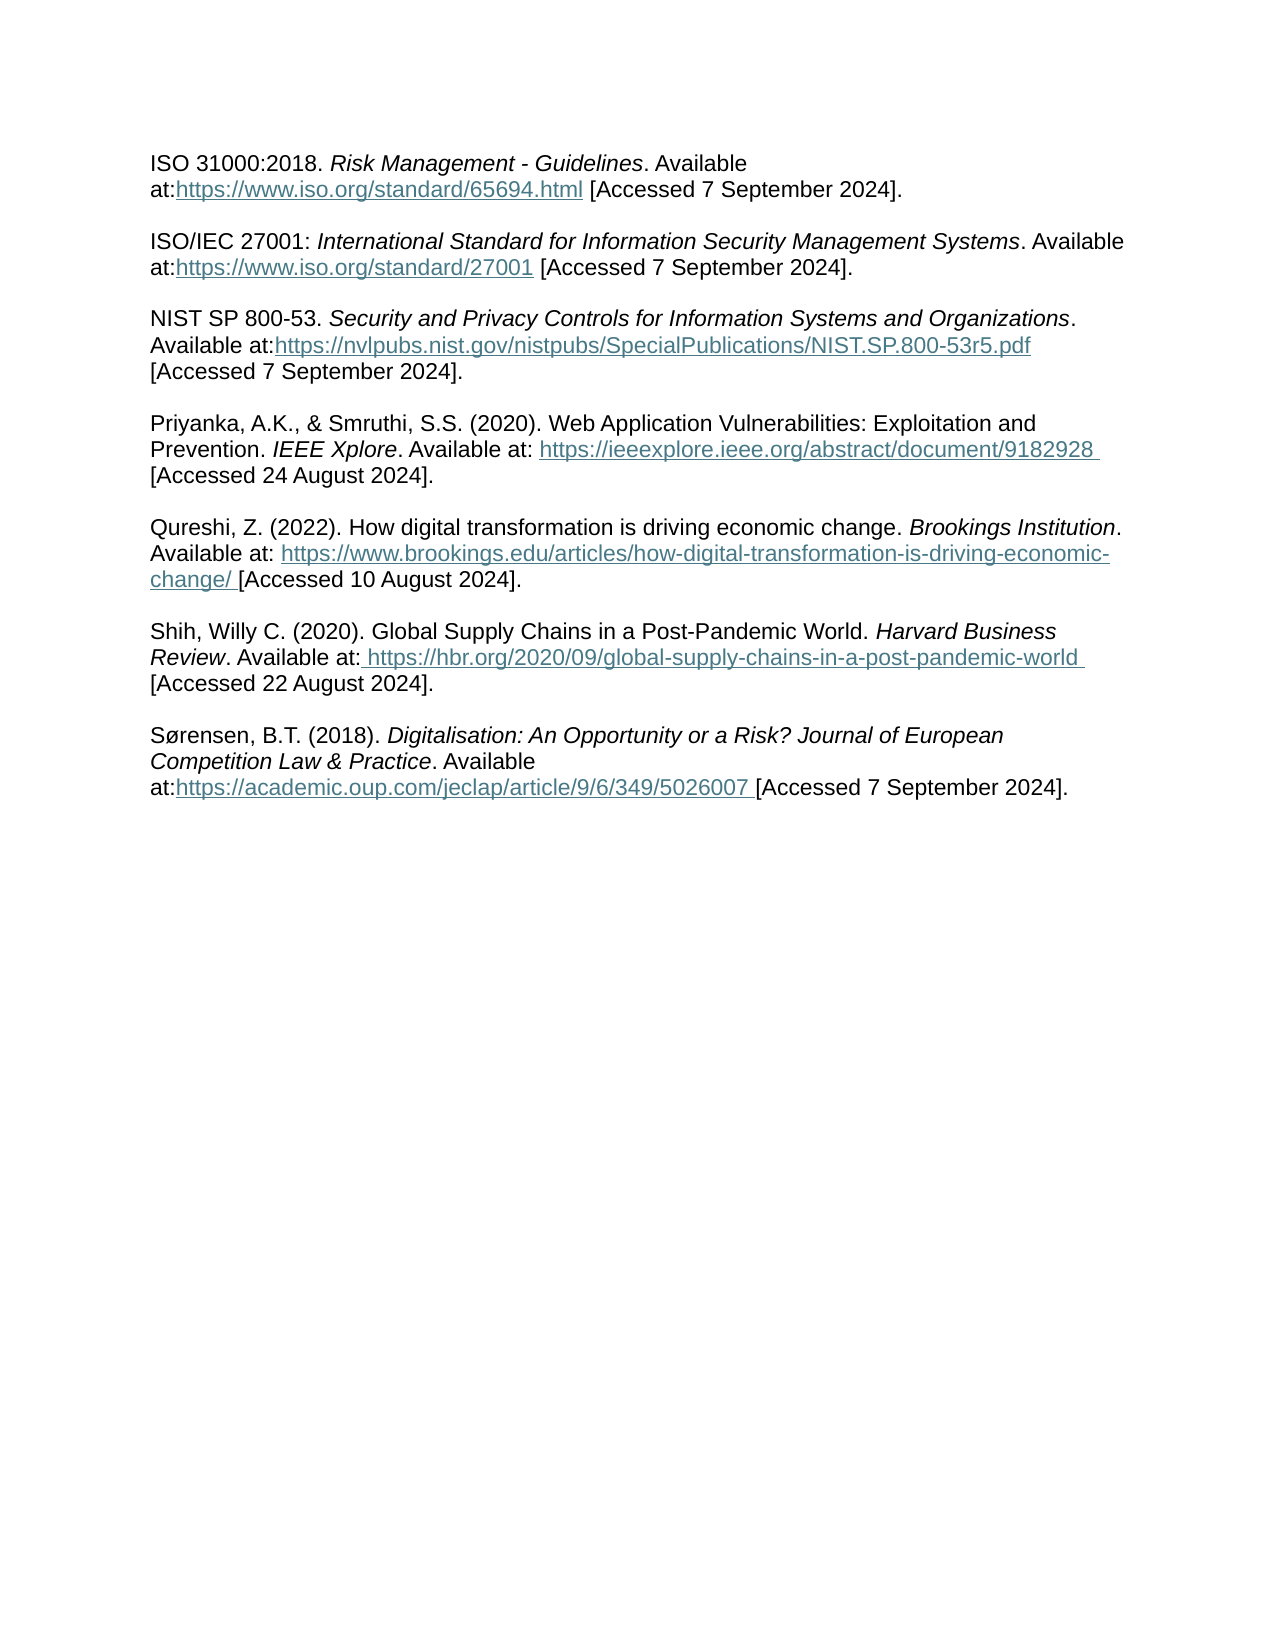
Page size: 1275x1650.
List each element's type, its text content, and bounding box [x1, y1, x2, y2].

text Priyanka, A.K., & Smruthi, S.S. (2020). Web Application Vulnerabilities: Exploitation and Prevention. IEEE Xplore. Available at: https://ieeexplore.ieee.org/abstract/document/9182928 [Accessed 24 August 2024]. [150, 409, 1125, 488]
text Shih, Willy C. (2020). Global Supply Chains in a Post-Pandemic World. Harvard Business Review. Available at: https://hbr.org/2020/09/global-supply-chains-in-a-post-pandemic-world [Accessed 22 August 2024]. [150, 618, 1125, 697]
text Qureshi, Z. (2022). How digital transformation is driving economic change. Brookings Institution. Available at: https://www.brookings.edu/articles/how-digital-transformation-is-driving-economic-change/ [Accessed 10 August 2024]. [150, 513, 1125, 593]
text Sørensen, B.T. (2018). Digitalisation: An Opportunity or a Risk? Journal of European Competition Law & Practice. Available at:https://academic.oup.com/jeclap/article/9/6/349/5026007 [Accessed 7 September 2024]. [150, 722, 1125, 801]
text NIST SP 800-53. Security and Privacy Controls for Information Systems and Organizations. Available at:https://nvlpubs.nist.gov/nistpubs/SpecialPublications/NIST.SP.800-53r5.pdf [Accessed 7 September 2024]. [150, 305, 1125, 384]
text ISO/IEC 27001: International Standard for Information Security Management Systems. Available at:https://www.iso.org/standard/27001 [Accessed 7 September 2024]. [150, 228, 1125, 280]
text ISO 31000:2018. Risk Management - Guidelines. Available at:https://www.iso.org/standard/65694.html [Accessed 7 September 2024]. [150, 150, 1125, 203]
